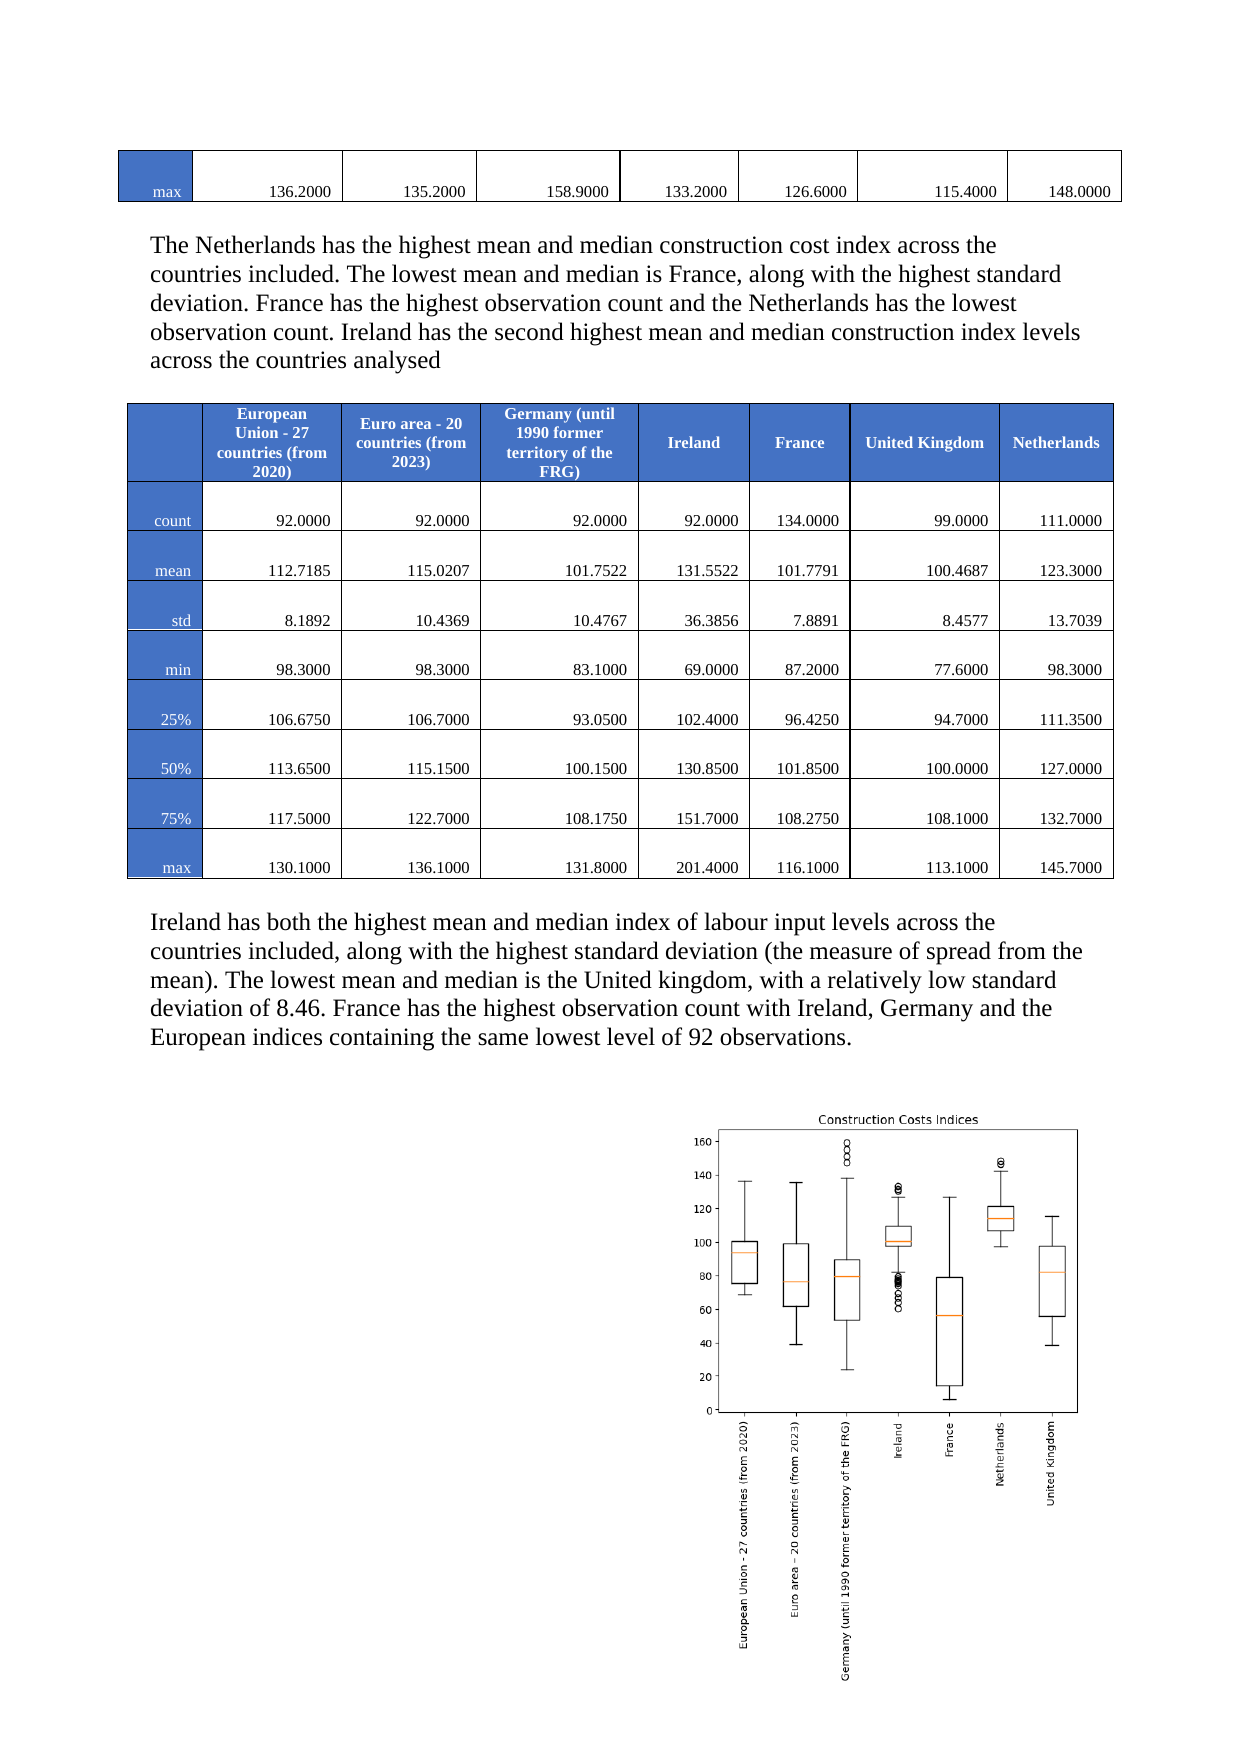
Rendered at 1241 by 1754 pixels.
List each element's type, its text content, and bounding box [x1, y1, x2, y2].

table_cell 132.7000 [1000, 779, 1113, 828]
table_cell 113.6500 [203, 730, 341, 778]
table_cell 36.3856 [639, 581, 749, 629]
table_cell min [128, 631, 202, 679]
table_cell 151.7000 [639, 779, 749, 828]
table_cell 113.1000 [851, 829, 999, 877]
table_cell 69.0000 [639, 631, 749, 679]
table_cell 115.1500 [342, 730, 480, 778]
table_header France [750, 404, 849, 481]
table_cell 92.0000 [203, 482, 341, 530]
table_cell 111.0000 [1000, 482, 1113, 530]
table_cell 98.3000 [342, 631, 480, 679]
table_cell 102.4000 [639, 680, 749, 729]
table_cell 130.1000 [203, 829, 341, 877]
table_cell 13.7039 [1000, 581, 1113, 629]
table_cell 87.2000 [750, 631, 849, 679]
table_cell 126.6000 [739, 151, 857, 201]
table_cell 123.3000 [1000, 531, 1113, 580]
table_cell 131.8000 [481, 829, 638, 877]
table_cell 10.4369 [342, 581, 480, 629]
text Ireland has both the highest mean and median index of labour input levels across the countries included, along with the highest standard deviation (the measure of spread from the mean). The lowest mean and median is the United kingdom, with a relatively low standard deviation of 8.46. France has the highest observation count with Ireland, Germany and the European indices containing the same lowest level of 92 observations. [150, 907, 1090, 1051]
table_cell 117.5000 [203, 779, 341, 828]
table_cell 83.1000 [481, 631, 638, 679]
table_cell 92.0000 [481, 482, 638, 530]
table_cell 131.5522 [639, 531, 749, 580]
table_cell 112.7185 [203, 531, 341, 580]
table_cell 96.4250 [750, 680, 849, 729]
table_cell 92.0000 [342, 482, 480, 530]
table_cell std [128, 581, 202, 629]
table_cell 101.7791 [750, 531, 849, 580]
table_header Germany (until 1990 former territory of the FRG) [481, 404, 638, 481]
table_cell 108.2750 [750, 779, 849, 828]
table_header Netherlands [1000, 404, 1113, 481]
table_cell 25% [128, 680, 202, 729]
table_cell 201.4000 [639, 829, 749, 877]
table_cell 100.1500 [481, 730, 638, 778]
table_cell 127.0000 [1000, 730, 1113, 778]
table_cell 108.1000 [851, 779, 999, 828]
table_cell 10.4767 [481, 581, 638, 629]
table_header [128, 404, 202, 481]
table_cell 133.2000 [621, 151, 738, 201]
table_cell 93.0500 [481, 680, 638, 729]
table_cell max [119, 151, 192, 201]
table_cell 101.7522 [481, 531, 638, 580]
table_cell max [128, 829, 202, 877]
text The Netherlands has the highest mean and median construction cost index across the countries included. The lowest mean and median is France, along with the highest standard deviation. France has the highest observation count and the Netherlands has the lowest observation count. Ireland has the second highest mean and median construction index levels across the countries analysed [150, 231, 1090, 374]
table_cell 158.9000 [477, 151, 619, 201]
table_cell 75% [128, 779, 202, 828]
table_cell 101.8500 [750, 730, 849, 778]
table_cell 136.2000 [193, 151, 342, 201]
table_cell 92.0000 [639, 482, 749, 530]
table_cell count [128, 482, 202, 530]
table_cell 98.3000 [1000, 631, 1113, 679]
table_cell 130.8500 [639, 730, 749, 778]
table_header United Kingdom [851, 404, 999, 481]
table_cell 94.7000 [851, 680, 999, 729]
table_cell 77.6000 [851, 631, 999, 679]
picture [685, 1107, 1084, 1687]
table_cell 115.0207 [342, 531, 480, 580]
table_cell mean [128, 531, 202, 580]
table_header Euro area - 20 countries (from 2023) [342, 404, 480, 481]
table_cell 111.3500 [1000, 680, 1113, 729]
table_cell 7.8891 [750, 581, 849, 629]
table_cell 98.3000 [203, 631, 341, 679]
table_cell 115.4000 [858, 151, 1007, 201]
table_cell 148.0000 [1008, 151, 1121, 201]
table_cell 100.4687 [851, 531, 999, 580]
table_cell 100.0000 [851, 730, 999, 778]
table_cell 106.6750 [203, 680, 341, 729]
table_cell 108.1750 [481, 779, 638, 828]
table_cell 99.0000 [851, 482, 999, 530]
table_cell 145.7000 [1000, 829, 1113, 877]
table_header European Union - 27 countries (from 2020) [203, 404, 341, 481]
table_cell 50% [128, 730, 202, 778]
table_cell 135.2000 [343, 151, 476, 201]
table_header Ireland [639, 404, 749, 481]
table_cell 136.1000 [342, 829, 480, 877]
table_cell 116.1000 [750, 829, 849, 877]
table_cell 134.0000 [750, 482, 849, 530]
table_cell 106.7000 [342, 680, 480, 729]
table_cell 122.7000 [342, 779, 480, 828]
table_cell 8.4577 [851, 581, 999, 629]
table_cell 8.1892 [203, 581, 341, 629]
